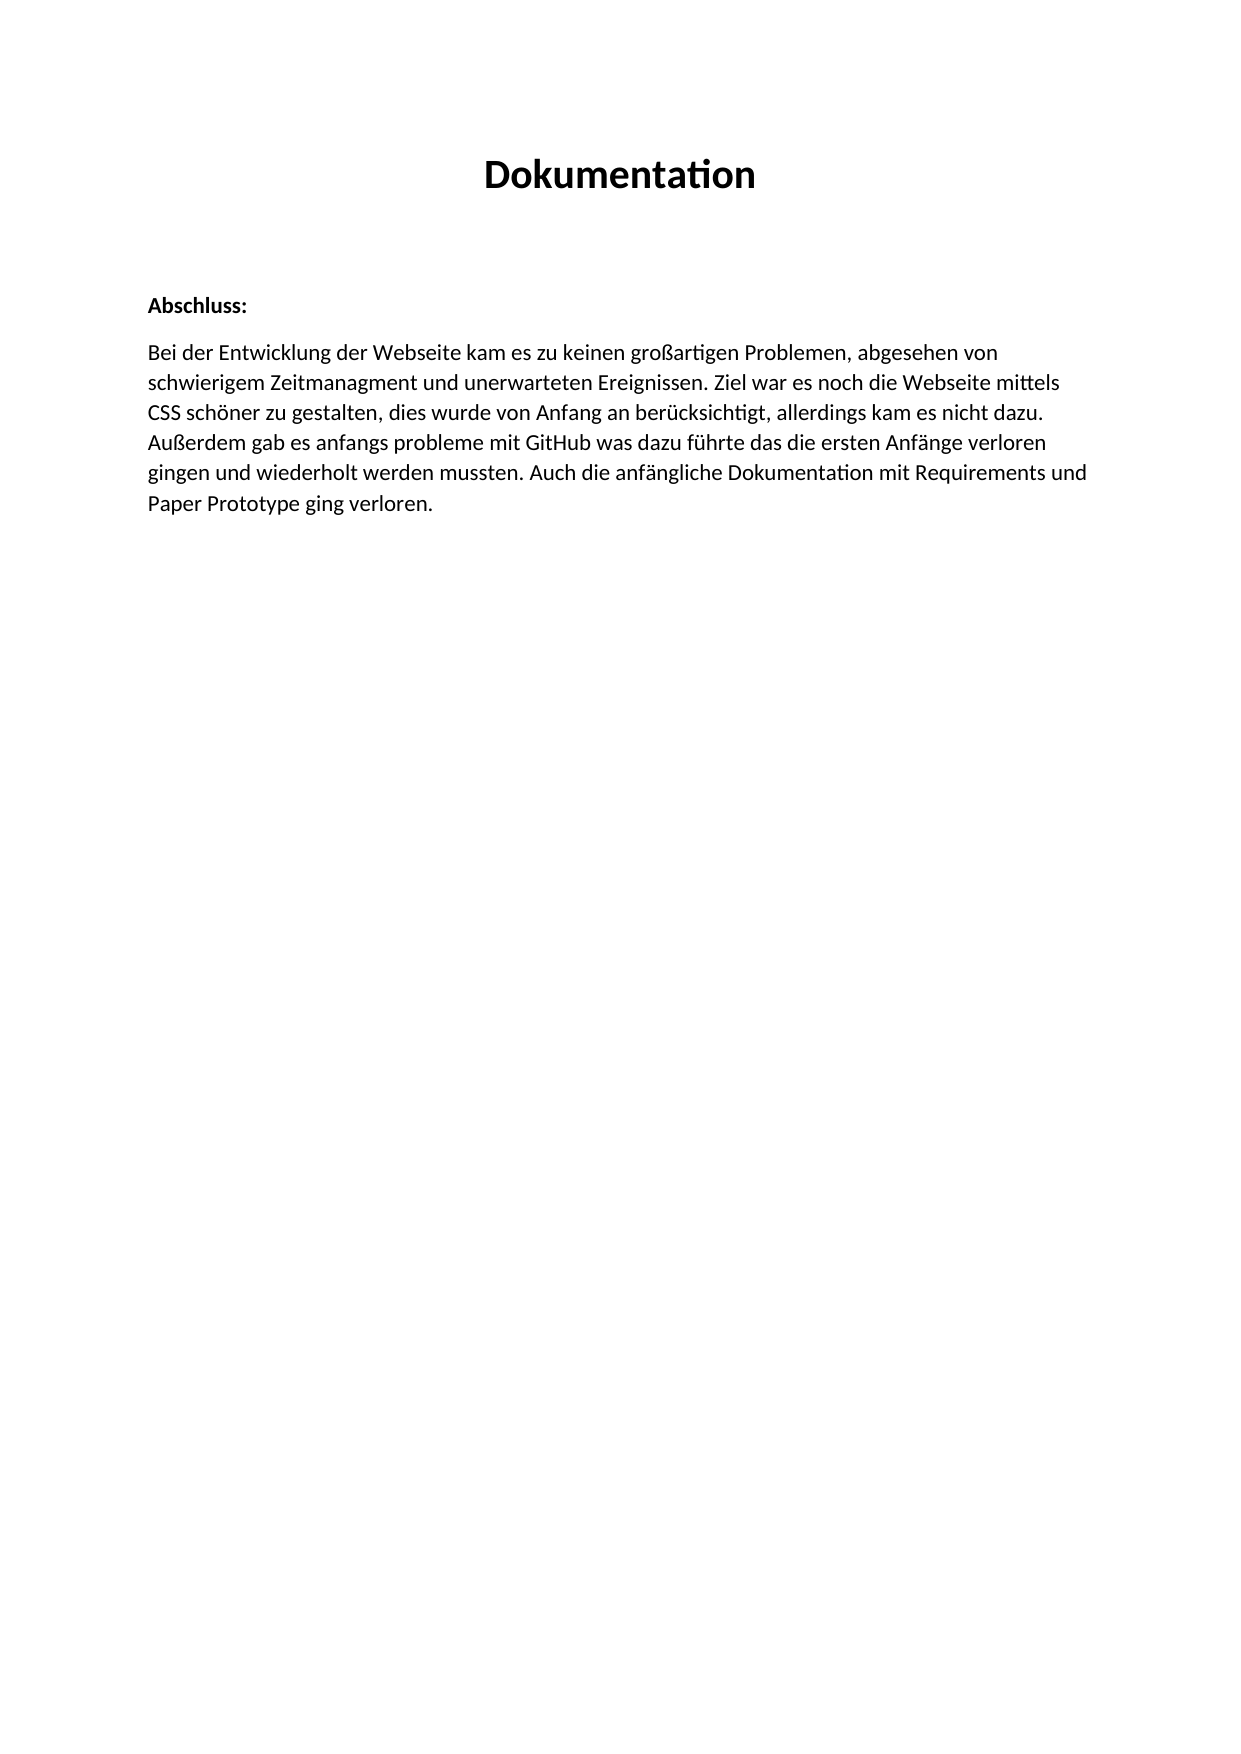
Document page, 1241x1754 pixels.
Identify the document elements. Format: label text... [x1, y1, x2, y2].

text Bei der Entwicklung der Webseite kam es zu keinen großartigen Problemen, abgesehen von schwierigem Zeitmanagment und unerwarteten Ereignissen. Ziel war es noch die Webseite mittels CSS schöner zu gestalten, dies wurde von Anfang an berücksichtigt, allerdings kam es nicht dazu. Außerdem gab es anfangs probleme mit GitHub was dazu führte das die ersten Anfänge verloren gingen und wiederholt werden mussten. Auch die anfängliche Dokumentation mit Requirements und Paper Prototype ging verloren. [148, 338, 1093, 517]
text Dokumentation [148, 148, 1093, 198]
text Abschluss: [148, 291, 1093, 319]
